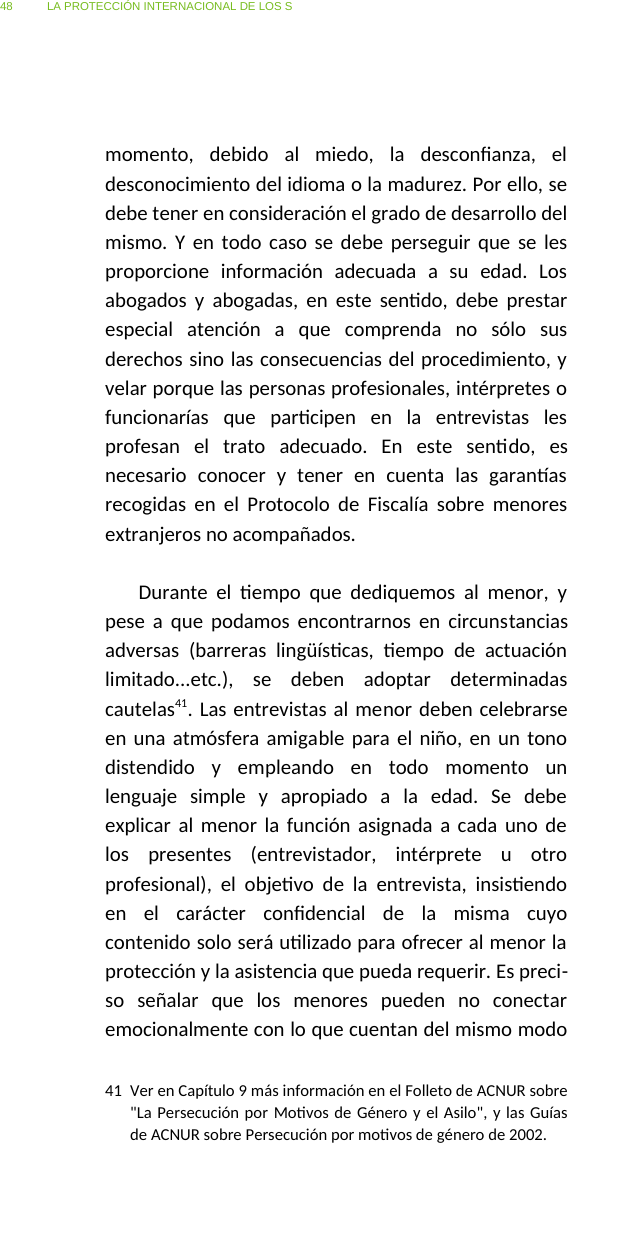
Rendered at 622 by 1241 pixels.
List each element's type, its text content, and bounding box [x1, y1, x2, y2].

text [105, 579, 568, 1042]
text momento, debido al miedo, la desconfianza, el desconocimiento del idioma o la madurez. Por ello, se debe tener en consideración el grado de desarrollo del mismo. Y en todo caso se debe perseguir que se les proporcione información adecuada a su edad. Los abogados y abogadas, en este sentido, debe prestar especial atención a que comprenda no sólo sus derechos sino las consecuencias del procedimiento, y velar porque las personas profesionales, intérpretes o funcionarías que participen en la entrevistas les profesan el trato adecuado. En este sentido, es necesario conocer y tener en cuenta las garantías recogidas en el Protocolo de Fiscalía sobre menores extranjeros no acompañados. [105, 142, 568, 546]
